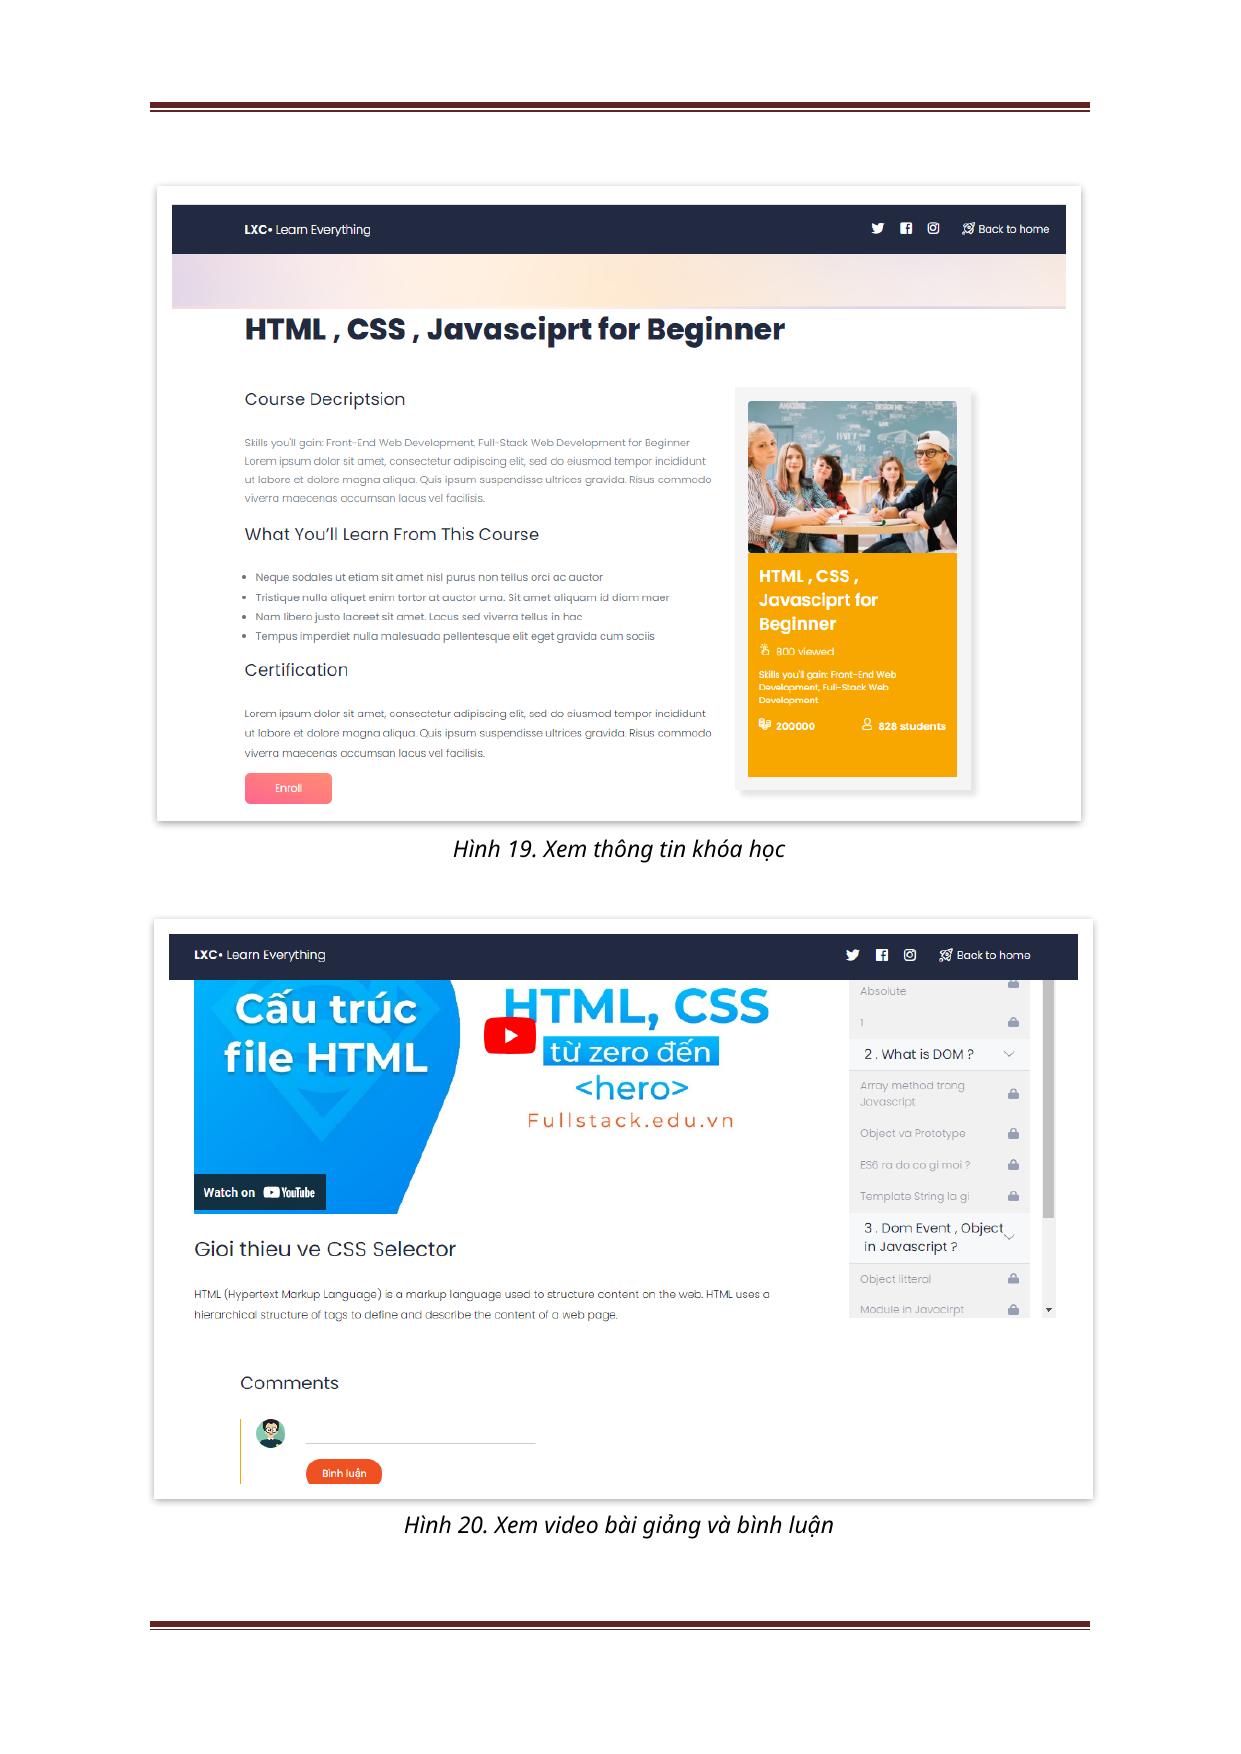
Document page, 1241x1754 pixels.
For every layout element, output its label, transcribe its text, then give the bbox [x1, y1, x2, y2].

text Hình 19. Xem thông tin khóa học [150, 833, 1090, 864]
picture [172, 201, 1066, 806]
text Hình 20. Xem video bài giảng và bình luận [150, 1509, 1090, 1541]
picture [169, 934, 1078, 1484]
